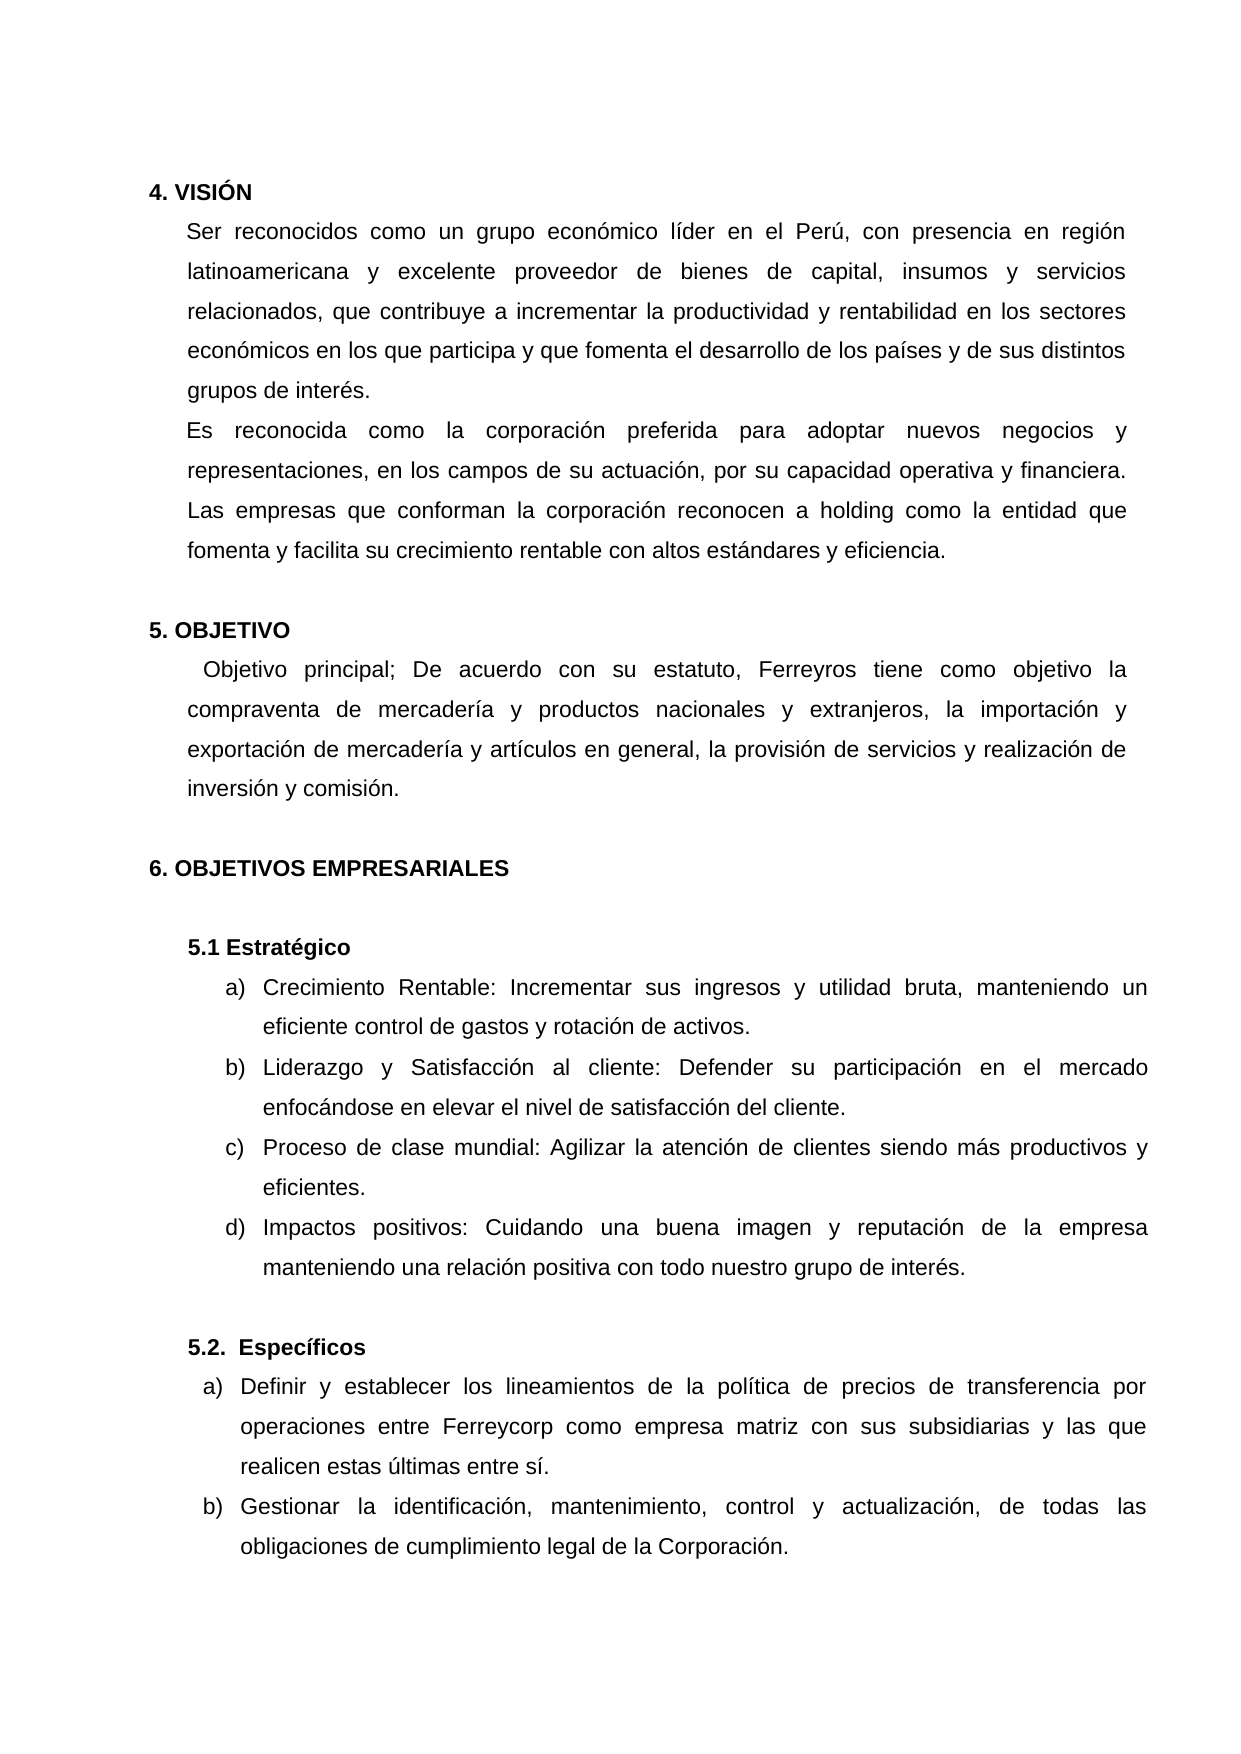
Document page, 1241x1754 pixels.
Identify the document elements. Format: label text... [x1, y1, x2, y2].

subtitle 5. OBJETIVO [149, 617, 972, 643]
subtitle 4. VISIÓN [149, 178, 972, 205]
text Objetivo principal; De acuerdo con su estatuto, Ferreyros tiene como objetivo la compraventa de mercadería y productos nacionales y extranjeros, la importación y exportación de mercadería y artículos en general, la provisión de servicios y realización de inversión y comisión. [186, 656, 1128, 802]
text Es reconocida como la corporación preferida para adoptar nuevos negocios y representaciones, en los campos de su actuación, por su capacidad operativa y financiera. Las empresas que conforman la corporación reconocen a holding como la entidad que fomenta y facilita su crecimiento rentable con altos estándares y eficiencia. [186, 417, 1128, 563]
text Ser reconocidos como un grupo económico líder en el Perú, con presencia en región latinoamericana y excelente proveedor de bienes de capital, insumos y servicios relacionados, que contribuye a incrementar la productividad y rentabilidad en los sectores económicos en los que participa y que fomenta el desarrollo de los países y de sus distintos grupos de interés. [186, 218, 1127, 403]
subtitle 5.1 Estratégico [188, 934, 972, 960]
list Proceso de clase mundial: Agilizar la atención de clientes siendo más productivos y eficientes. [225, 1134, 1149, 1200]
list Crecimiento Rentable: Incrementar sus ingresos y utilidad bruta, manteniendo un eficiente control de gastos y rotación de activos. [225, 973, 1149, 1040]
subtitle 6. OBJETIVOS EMPRESARIALES [149, 855, 972, 882]
subtitle 5.2. Específicos [188, 1333, 972, 1360]
list Gestionar la identificación, mantenimiento, control y actualización, de todas las obligaciones de cumplimiento legal de la Corporación. [203, 1493, 1147, 1559]
list Definir y establecer los lineamientos de la política de precios de transferencia por operaciones entre Ferreycorp como empresa matriz con sus subsidiarias y las que realicen estas últimas entre sí. [203, 1373, 1147, 1479]
list Liderazgo y Satisfacción al cliente: Defender su participación en el mercado enfocándose en elevar el nivel de satisfacción del cliente. [225, 1054, 1149, 1120]
list Impactos positivos: Cuidando una buena imagen y reputación de la empresa manteniendo una relación positiva con todo nuestro grupo de interés. [225, 1214, 1149, 1280]
